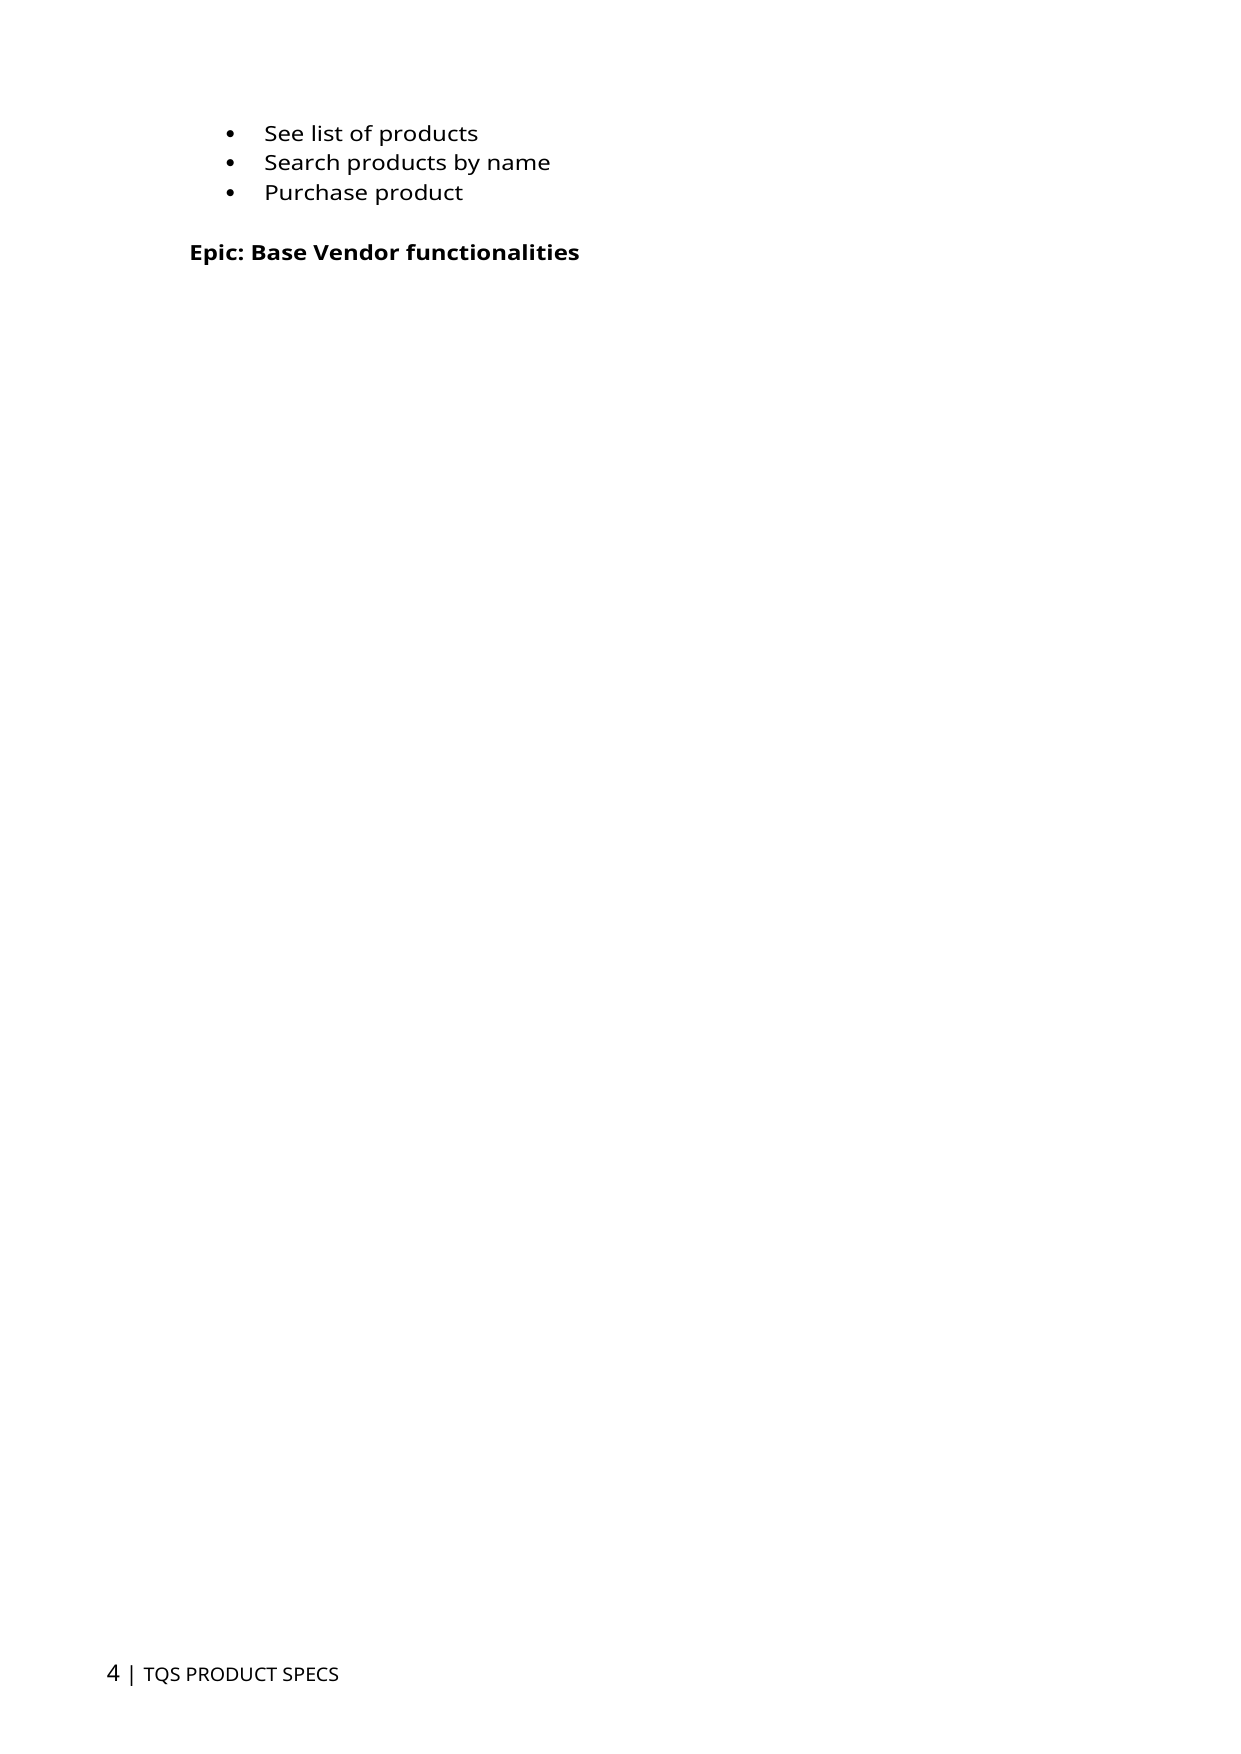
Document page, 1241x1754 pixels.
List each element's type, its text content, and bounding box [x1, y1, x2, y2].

list Purchase product [227, 178, 1205, 206]
list See list of products [227, 119, 1205, 147]
list Search products by name [227, 148, 1205, 177]
subtitle Epic: Base Vendor functionalities [189, 238, 1205, 266]
